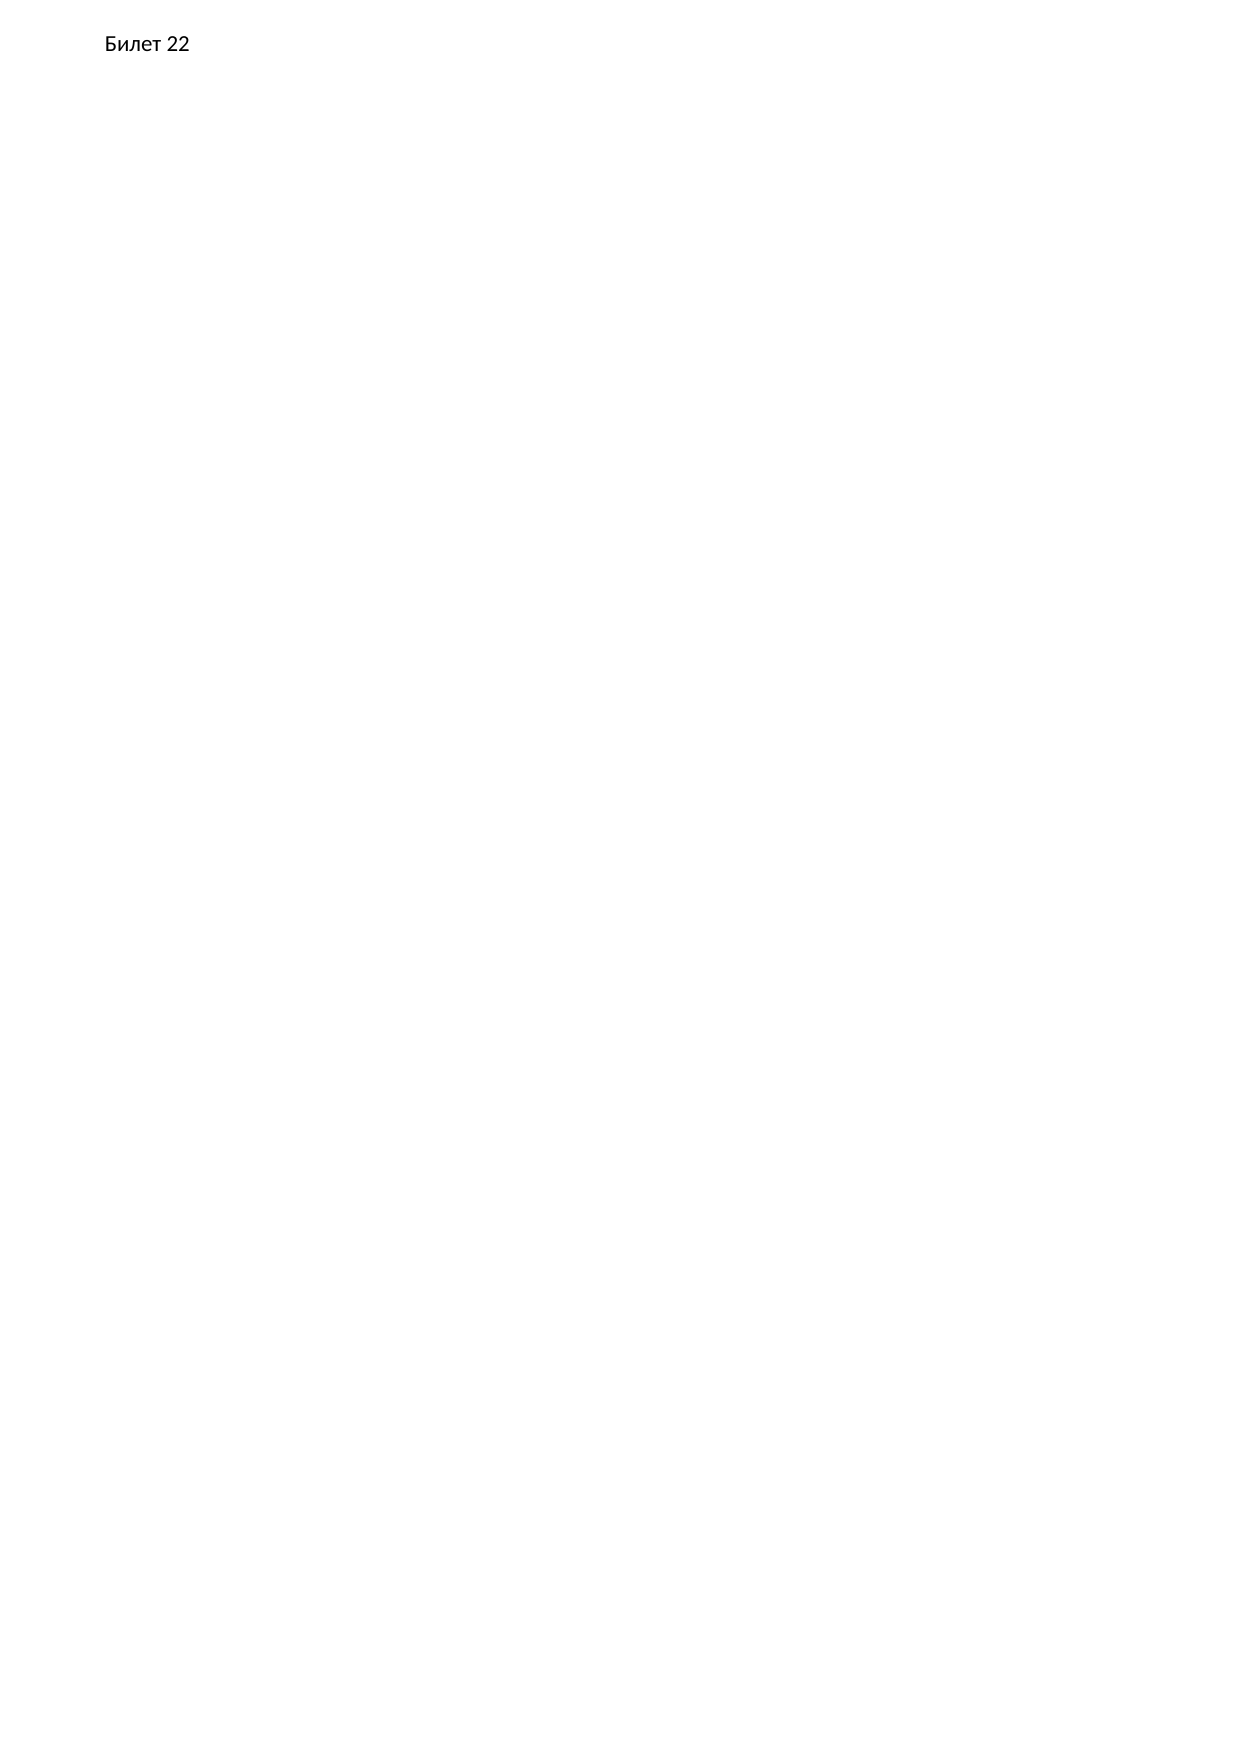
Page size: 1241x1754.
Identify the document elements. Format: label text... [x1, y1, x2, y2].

list Билет 22 [104, 29, 1211, 58]
